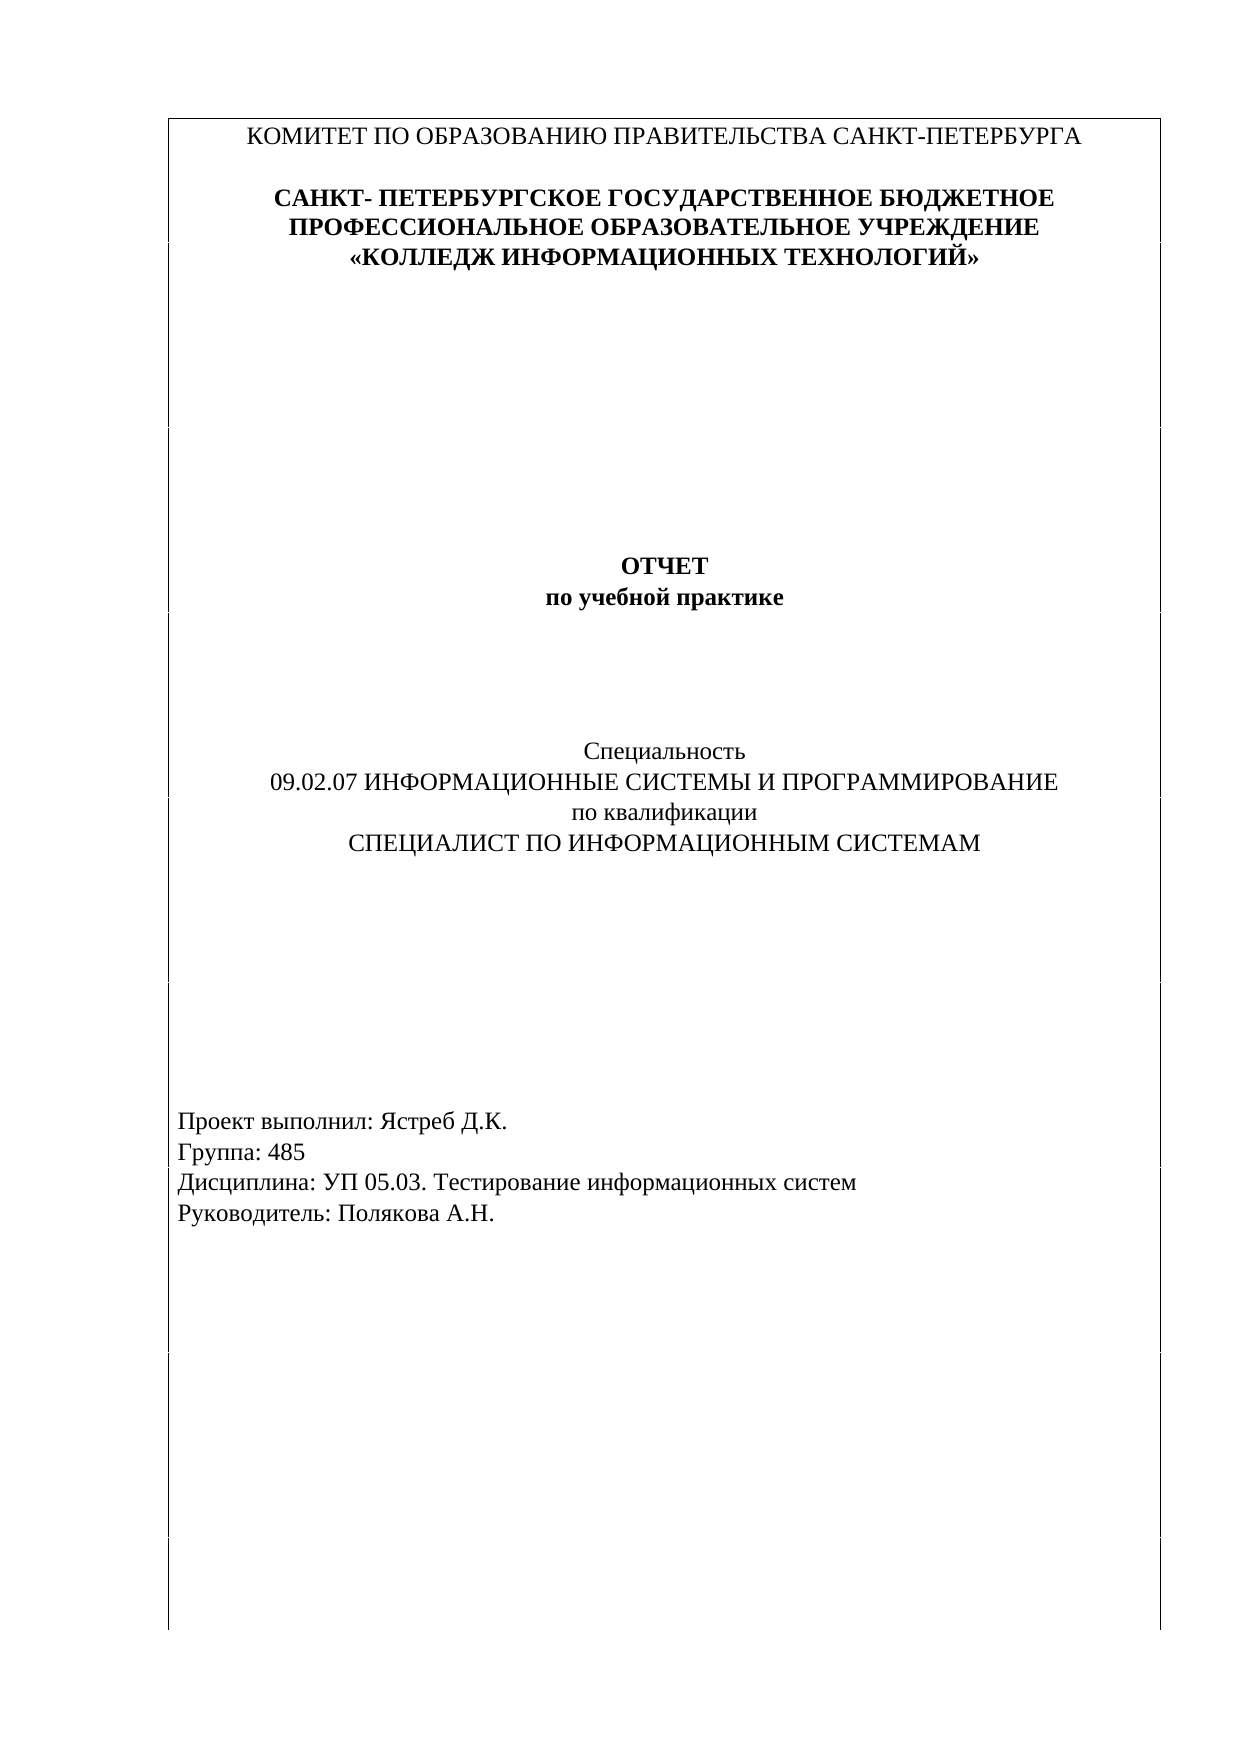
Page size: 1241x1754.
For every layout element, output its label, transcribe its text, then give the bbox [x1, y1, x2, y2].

text Группа: 485 [169, 1137, 1160, 1167]
text по квалификации [169, 797, 1160, 828]
text по учебной практике [169, 582, 1160, 612]
text 09.02.07 ИНФОРМАЦИОННЫЕ СИСТЕМЫ И ПРОГРАММИРОВАНИЕ [169, 767, 1160, 797]
text КОМИТЕТ ПО ОБРАЗОВАНИЮ ПРАВИТЕЛЬСТВА САНКТ-ПЕТЕРБУРГА [169, 119, 1160, 152]
text САНКТ- ПЕТЕРБУРГСКОЕ ГОСУДАРСТВЕННОЕ БЮДЖЕТНОЕ ПРОФЕССИОНАЛЬНОЕ ОБРАЗОВАТЕЛЬНОЕ УЧРЕЖДЕНИЕ [169, 183, 1160, 242]
text Дисциплина: УП 05.03. Тестирование информационных систем [169, 1167, 1160, 1198]
text Проект выполнил: Ястреб Д.К. [169, 1106, 1160, 1137]
text Специальность [169, 736, 1160, 767]
text СПЕЦИАЛИСТ ПО ИНФОРМАЦИОННЫМ СИСТЕМАМ [169, 828, 1160, 859]
text «КОЛЛЕДЖ ИНФОРМАЦИОННЫХ ТЕХНОЛОГИЙ» [169, 242, 1160, 273]
text ОТЧЕТ [169, 551, 1160, 582]
text Руководитель: Полякова А.Н. [169, 1198, 1160, 1229]
